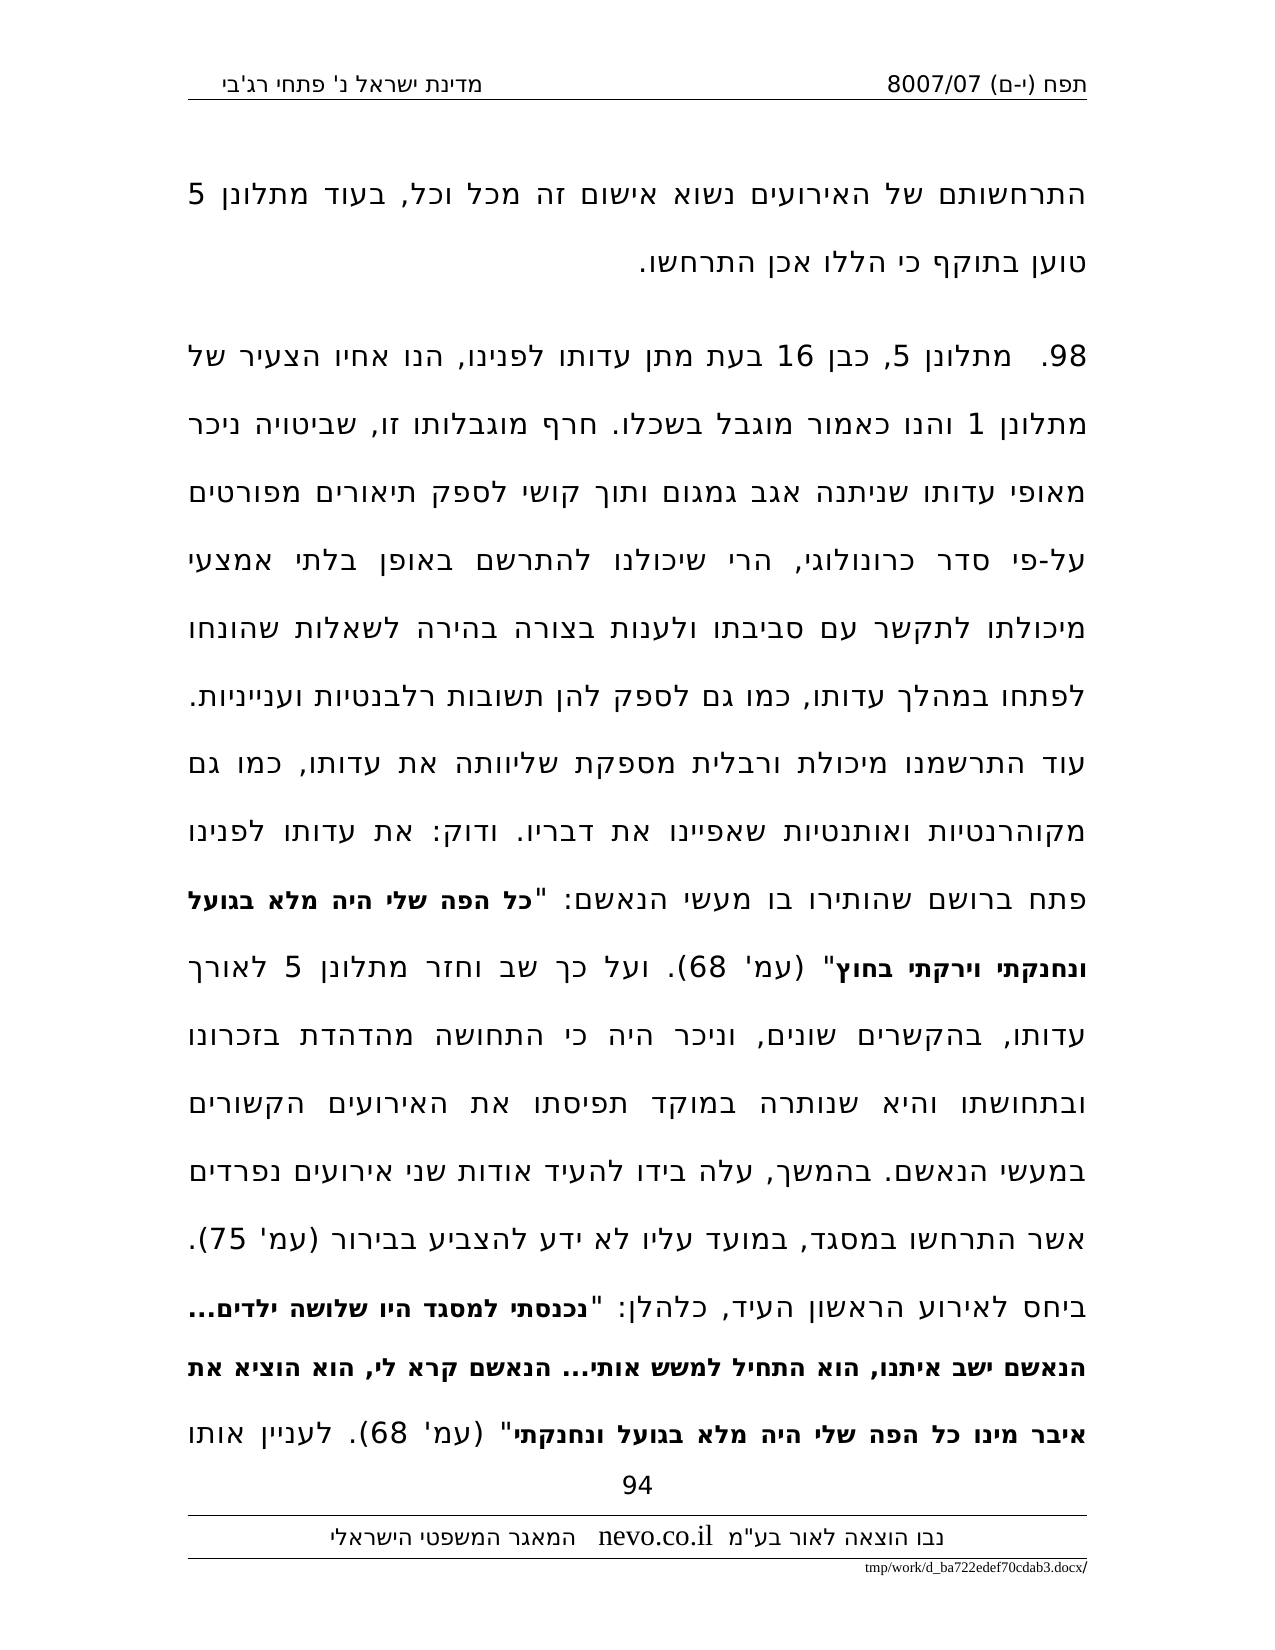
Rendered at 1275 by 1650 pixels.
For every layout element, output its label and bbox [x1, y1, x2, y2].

text [187, 339, 1087, 1450]
text [187, 177, 1087, 279]
